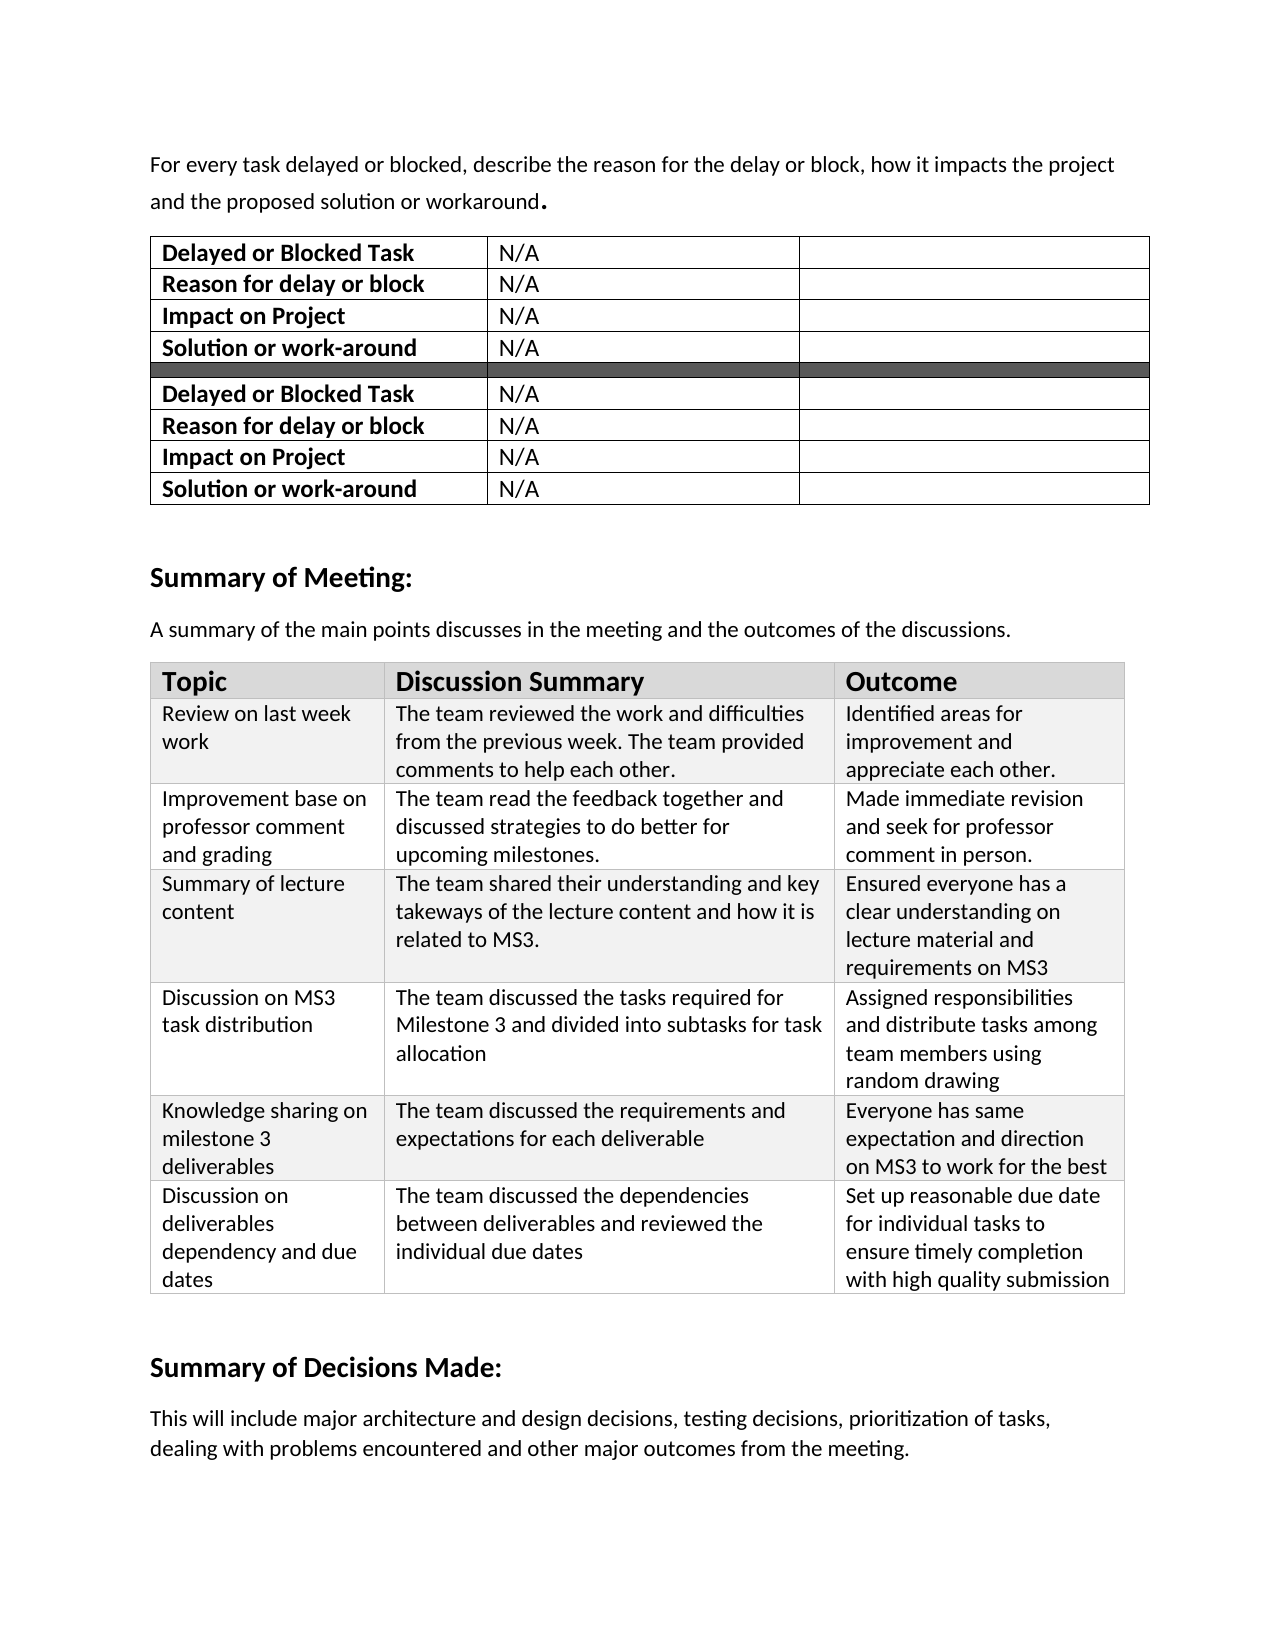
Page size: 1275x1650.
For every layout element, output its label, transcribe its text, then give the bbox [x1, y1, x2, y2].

table_cell Set up reasonable due date for individual tasks to ensure timely completion with high quality submission [835, 1181, 1124, 1293]
table_header Outcome [835, 663, 1124, 698]
table_cell Solution or work-around [151, 332, 487, 362]
table_cell N/A [488, 441, 799, 472]
table_cell The team discussed the tasks required for Milestone 3 and divided into subtasks for task allocation [385, 983, 834, 1095]
table_cell Impact on Project [151, 300, 487, 331]
table_cell [800, 410, 1149, 440]
table_cell The team reviewed the work and difficulties from the previous week. The team provided comments to help each other. [385, 699, 834, 783]
table_cell Impact on Project [151, 441, 487, 472]
table_cell N/A [488, 378, 799, 409]
table_header Topic [151, 663, 384, 698]
table_cell [800, 332, 1149, 362]
table_cell [800, 300, 1149, 331]
table_cell Ensured everyone has a clear understanding on lecture material and requirements on MS3 [835, 870, 1124, 982]
table_cell Discussion on deliverables dependency and due dates [151, 1181, 384, 1293]
table_cell Improvement base on professor comment and grading [151, 784, 384, 868]
table_cell Assigned responsibilities and distribute tasks among team members using random drawing [835, 983, 1124, 1095]
table_cell [800, 363, 1149, 377]
table_cell [800, 441, 1149, 472]
table_cell Solution or work-around [151, 473, 487, 503]
table_cell [800, 473, 1149, 503]
table_cell N/A [488, 300, 799, 331]
table_cell N/A [488, 473, 799, 503]
table_header N/A [488, 237, 799, 267]
table_cell Summary of lecture content [151, 870, 384, 982]
table_cell N/A [488, 410, 799, 440]
table_cell Reason for delay or block [151, 410, 487, 440]
table_cell Made immediate revision and seek for professor comment in person. [835, 784, 1124, 868]
table_cell N/A [488, 332, 799, 362]
table_cell [800, 269, 1149, 299]
table_cell Identified areas for improvement and appreciate each other. [835, 699, 1124, 783]
table_cell [151, 363, 487, 377]
text A summary of the main points discusses in the meeting and the outcomes of the discussions. [150, 615, 1125, 643]
table_cell [800, 378, 1149, 409]
table_header Delayed or Blocked Task [151, 237, 487, 267]
table_cell N/A [488, 269, 799, 299]
table_cell Everyone has same expectation and direction on MS3 to work for the best [835, 1096, 1124, 1180]
text For every task delayed or blocked, describe the reason for the delay or block, how it impacts the project and the proposed solution or workaround. [150, 150, 1125, 216]
table_cell The team discussed the dependencies between deliverables and reviewed the individual due dates [385, 1181, 834, 1293]
table_cell Delayed or Blocked Task [151, 378, 487, 409]
text Summary of Meeting: [150, 559, 1125, 595]
text This will include major architecture and design decisions, testing decisions, prioritization of tasks, dealing with problems encountered and other major outcomes from the meeting. [150, 1404, 1125, 1462]
table_cell Knowledge sharing on milestone 3 deliverables [151, 1096, 384, 1180]
table_cell Reason for delay or block [151, 269, 487, 299]
table_cell The team read the feedback together and discussed strategies to do better for upcoming milestones. [385, 784, 834, 868]
table_cell Discussion on MS3 task distribution [151, 983, 384, 1095]
table_cell The team shared their understanding and key takeways of the lecture content and how it is related to MS3. [385, 870, 834, 982]
table_cell [488, 363, 799, 377]
table_cell The team discussed the requirements and expectations for each deliverable [385, 1096, 834, 1180]
table_cell Review on last week work [151, 699, 384, 783]
table_header Discussion Summary [385, 663, 834, 698]
table_header [800, 237, 1149, 267]
text Summary of Decisions Made: [150, 1349, 1125, 1385]
